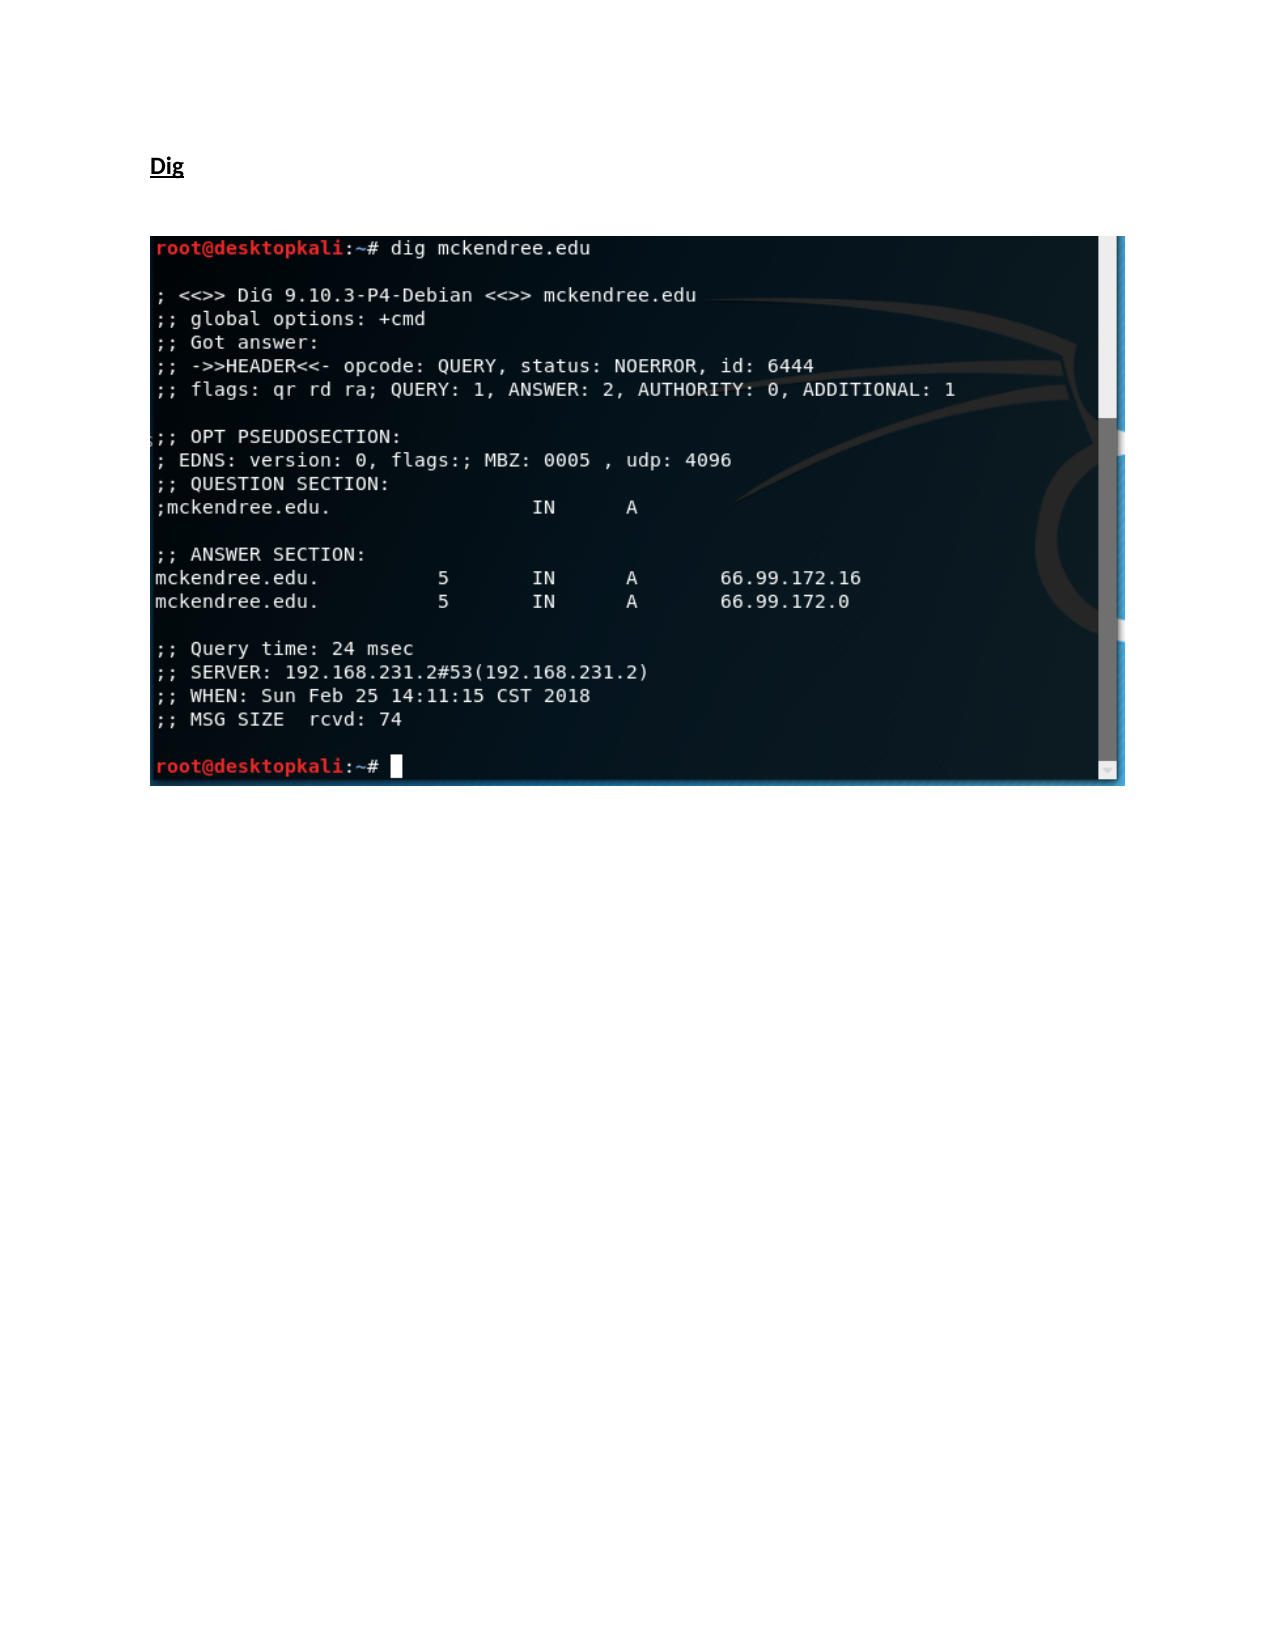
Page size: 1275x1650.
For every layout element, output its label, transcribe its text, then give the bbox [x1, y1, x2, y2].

picture [150, 236, 1125, 786]
text Dig [150, 150, 1125, 181]
